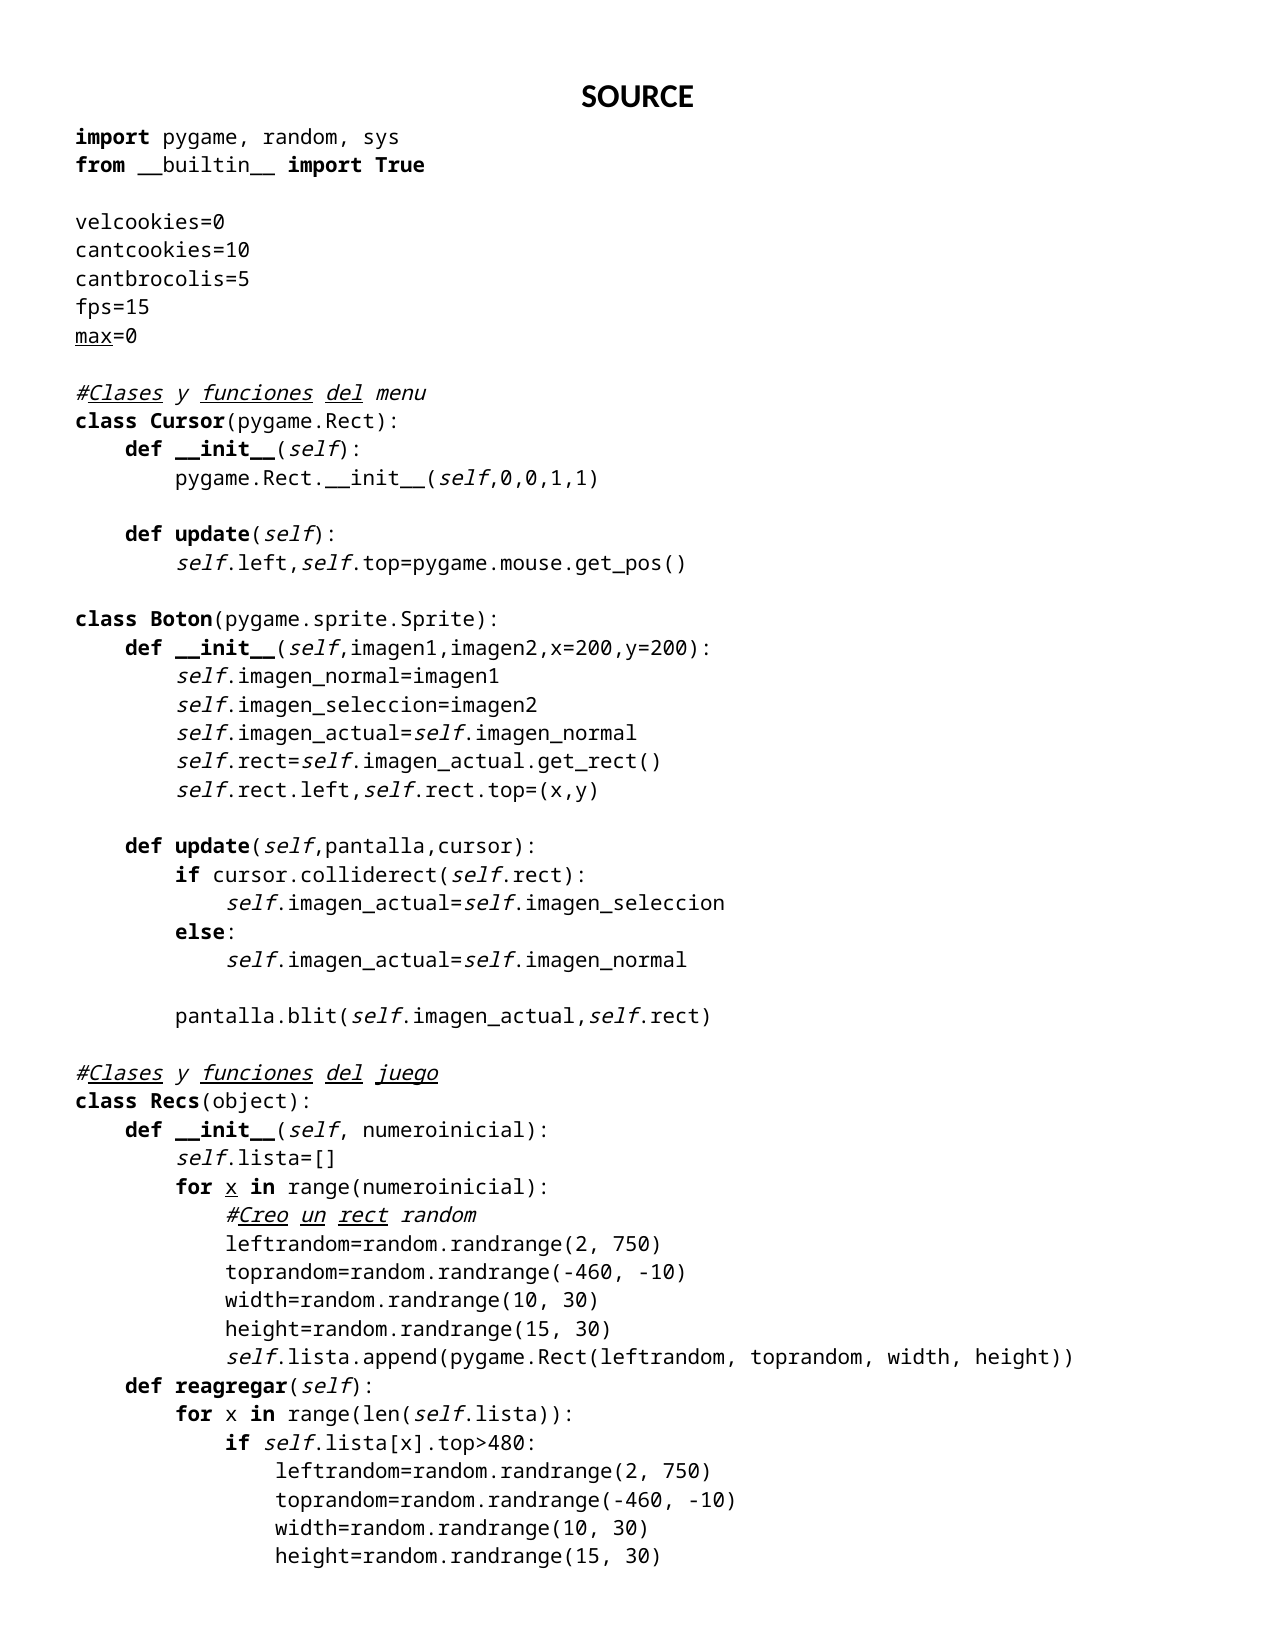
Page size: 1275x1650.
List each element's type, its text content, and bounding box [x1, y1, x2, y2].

text toprandom=random.randrange(-460, -10) [75, 1485, 1200, 1513]
text class Boton(pygame.sprite.Sprite): [75, 604, 1200, 633]
text pygame.Rect.__init__(self,0,0,1,1) [75, 463, 1200, 491]
text def update(self,pantalla,cursor): [75, 831, 1200, 860]
text height=random.randrange(15, 30) [75, 1542, 1200, 1570]
text #Clases y funciones del menu [75, 378, 1200, 406]
text #Clases y funciones del juego [75, 1058, 1200, 1087]
text if cursor.colliderect(self.rect): [75, 860, 1200, 888]
text self.imagen_actual=self.imagen_normal [75, 945, 1200, 974]
text width=random.randrange(10, 30) [75, 1286, 1200, 1314]
text self.imagen_actual=self.imagen_normal [75, 718, 1200, 747]
text self.lista.append(pygame.Rect(leftrandom, toprandom, width, height)) [75, 1342, 1200, 1371]
text SOURCE [75, 75, 1200, 116]
text fps=15 [75, 292, 1200, 321]
text self.imagen_seleccion=imagen2 [75, 690, 1200, 718]
text self.rect.left,self.rect.top=(x,y) [75, 775, 1200, 803]
text class Recs(object): [75, 1087, 1200, 1115]
text import pygame, random, sys [75, 122, 1200, 150]
text self.rect=self.imagen_actual.get_rect() [75, 747, 1200, 775]
text max=0 [75, 321, 1200, 349]
text from __builtin__ import True [75, 150, 1200, 179]
text cantbrocolis=5 [75, 264, 1200, 292]
text self.imagen_normal=imagen1 [75, 661, 1200, 690]
text self.left,self.top=pygame.mouse.get_pos() [75, 548, 1200, 576]
text pantalla.blit(self.imagen_actual,self.rect) [75, 1002, 1200, 1030]
text for x in range(numeroinicial): [75, 1172, 1200, 1200]
text cantcookies=10 [75, 236, 1200, 264]
text self.imagen_actual=self.imagen_seleccion [75, 888, 1200, 917]
text leftrandom=random.randrange(2, 750) [75, 1229, 1200, 1257]
text width=random.randrange(10, 30) [75, 1513, 1200, 1542]
text #Creo un rect random [75, 1200, 1200, 1229]
text toprandom=random.randrange(-460, -10) [75, 1257, 1200, 1286]
text else: [75, 917, 1200, 945]
text def __init__(self,imagen1,imagen2,x=200,y=200): [75, 633, 1200, 661]
text def reagregar(self): [75, 1371, 1200, 1399]
text if self.lista[x].top>480: [75, 1428, 1200, 1456]
text def __init__(self): [75, 434, 1200, 463]
text self.lista=[] [75, 1143, 1200, 1172]
text def __init__(self, numeroinicial): [75, 1115, 1200, 1143]
text class Cursor(pygame.Rect): [75, 406, 1200, 434]
text leftrandom=random.randrange(2, 750) [75, 1456, 1200, 1485]
text for x in range(len(self.lista)): [75, 1399, 1200, 1428]
text velcookies=0 [75, 207, 1200, 236]
text height=random.randrange(15, 30) [75, 1314, 1200, 1342]
text def update(self): [75, 519, 1200, 548]
